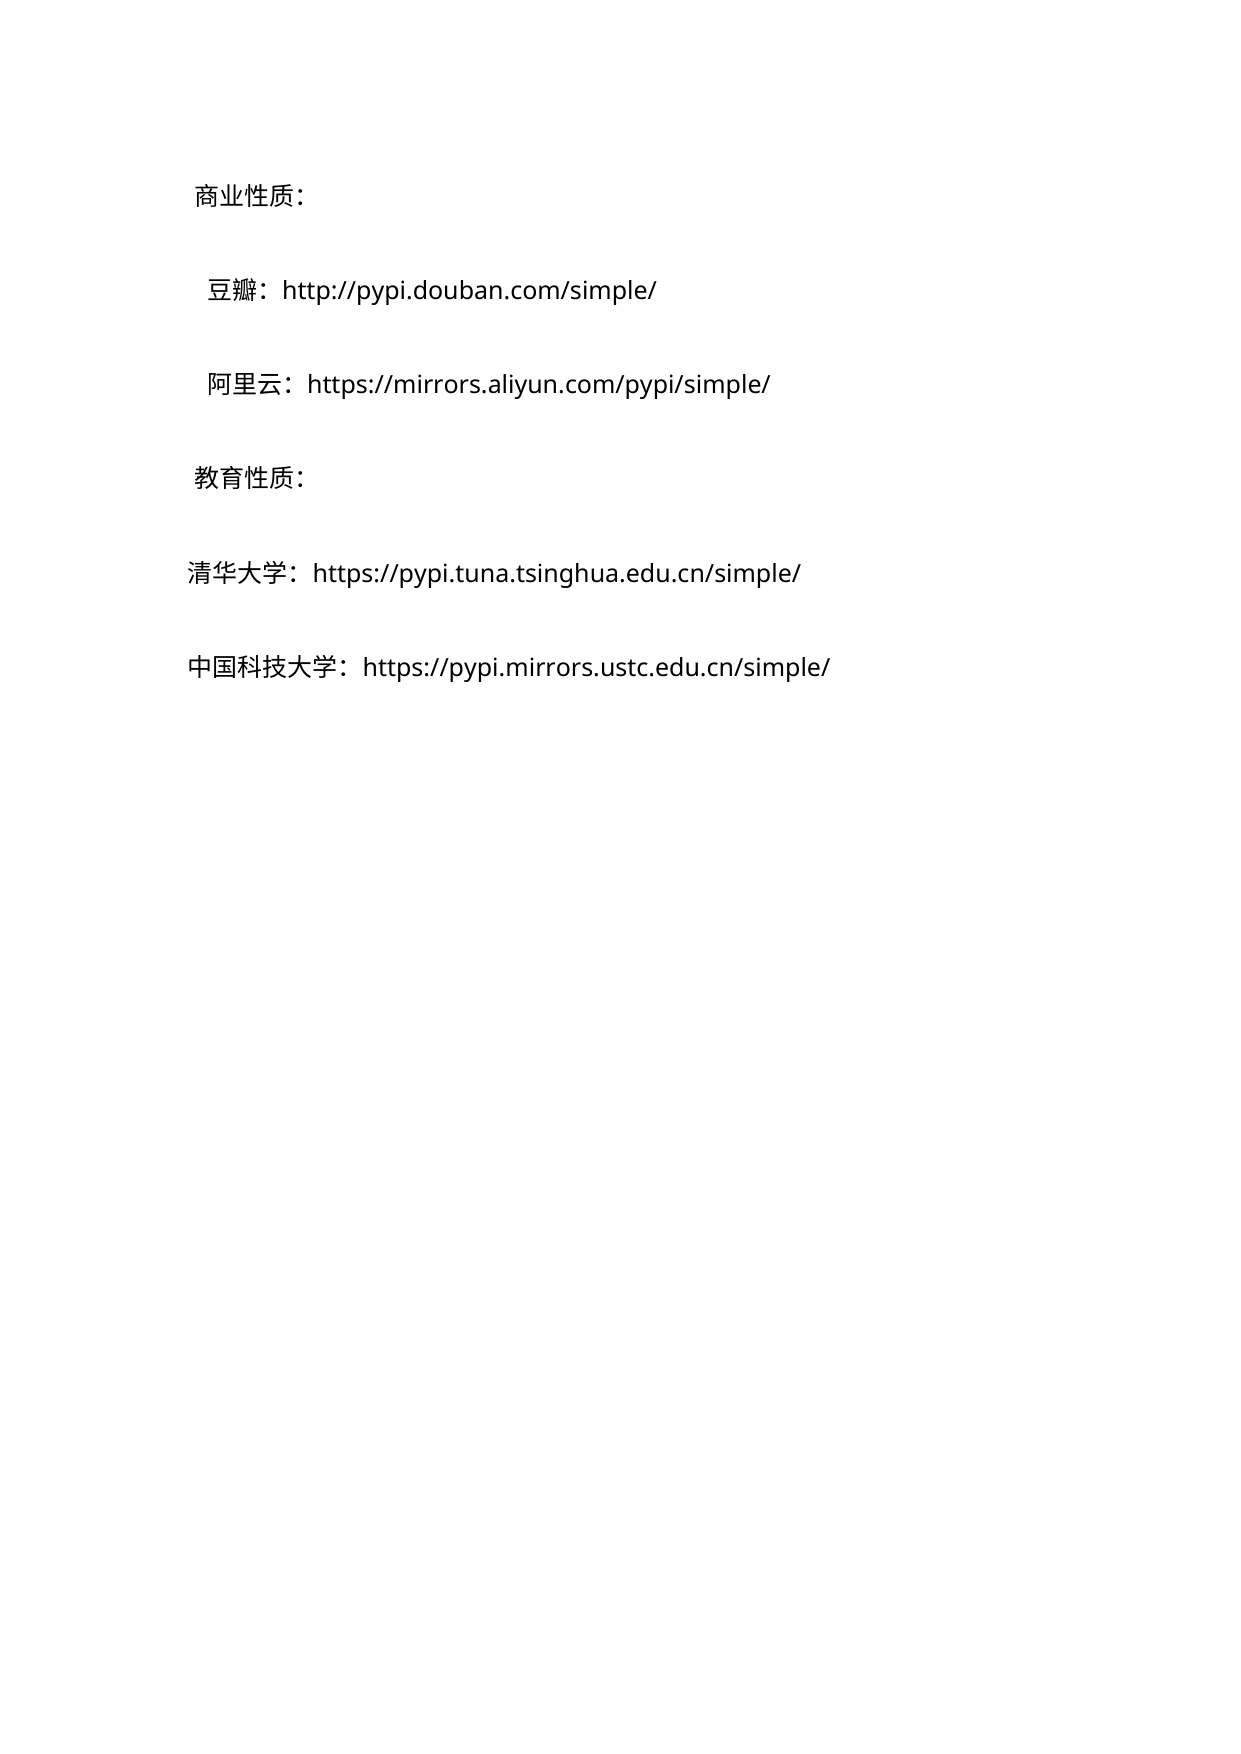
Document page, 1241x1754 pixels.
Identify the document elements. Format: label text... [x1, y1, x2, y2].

text 中国科技大学：https://pypi.mirrors.ustc.edu.cn/simple/ [187, 633, 1053, 698]
text 阿里云：https://mirrors.aliyun.com/pypi/simple/ [187, 350, 1053, 415]
text 教育性质： [187, 444, 1053, 509]
text 清华大学：https://pypi.tuna.tsinghua.edu.cn/simple/ [187, 539, 1053, 604]
text 商业性质： [187, 162, 1053, 227]
text 豆瓣：http://pypi.douban.com/simple/ [187, 256, 1053, 321]
